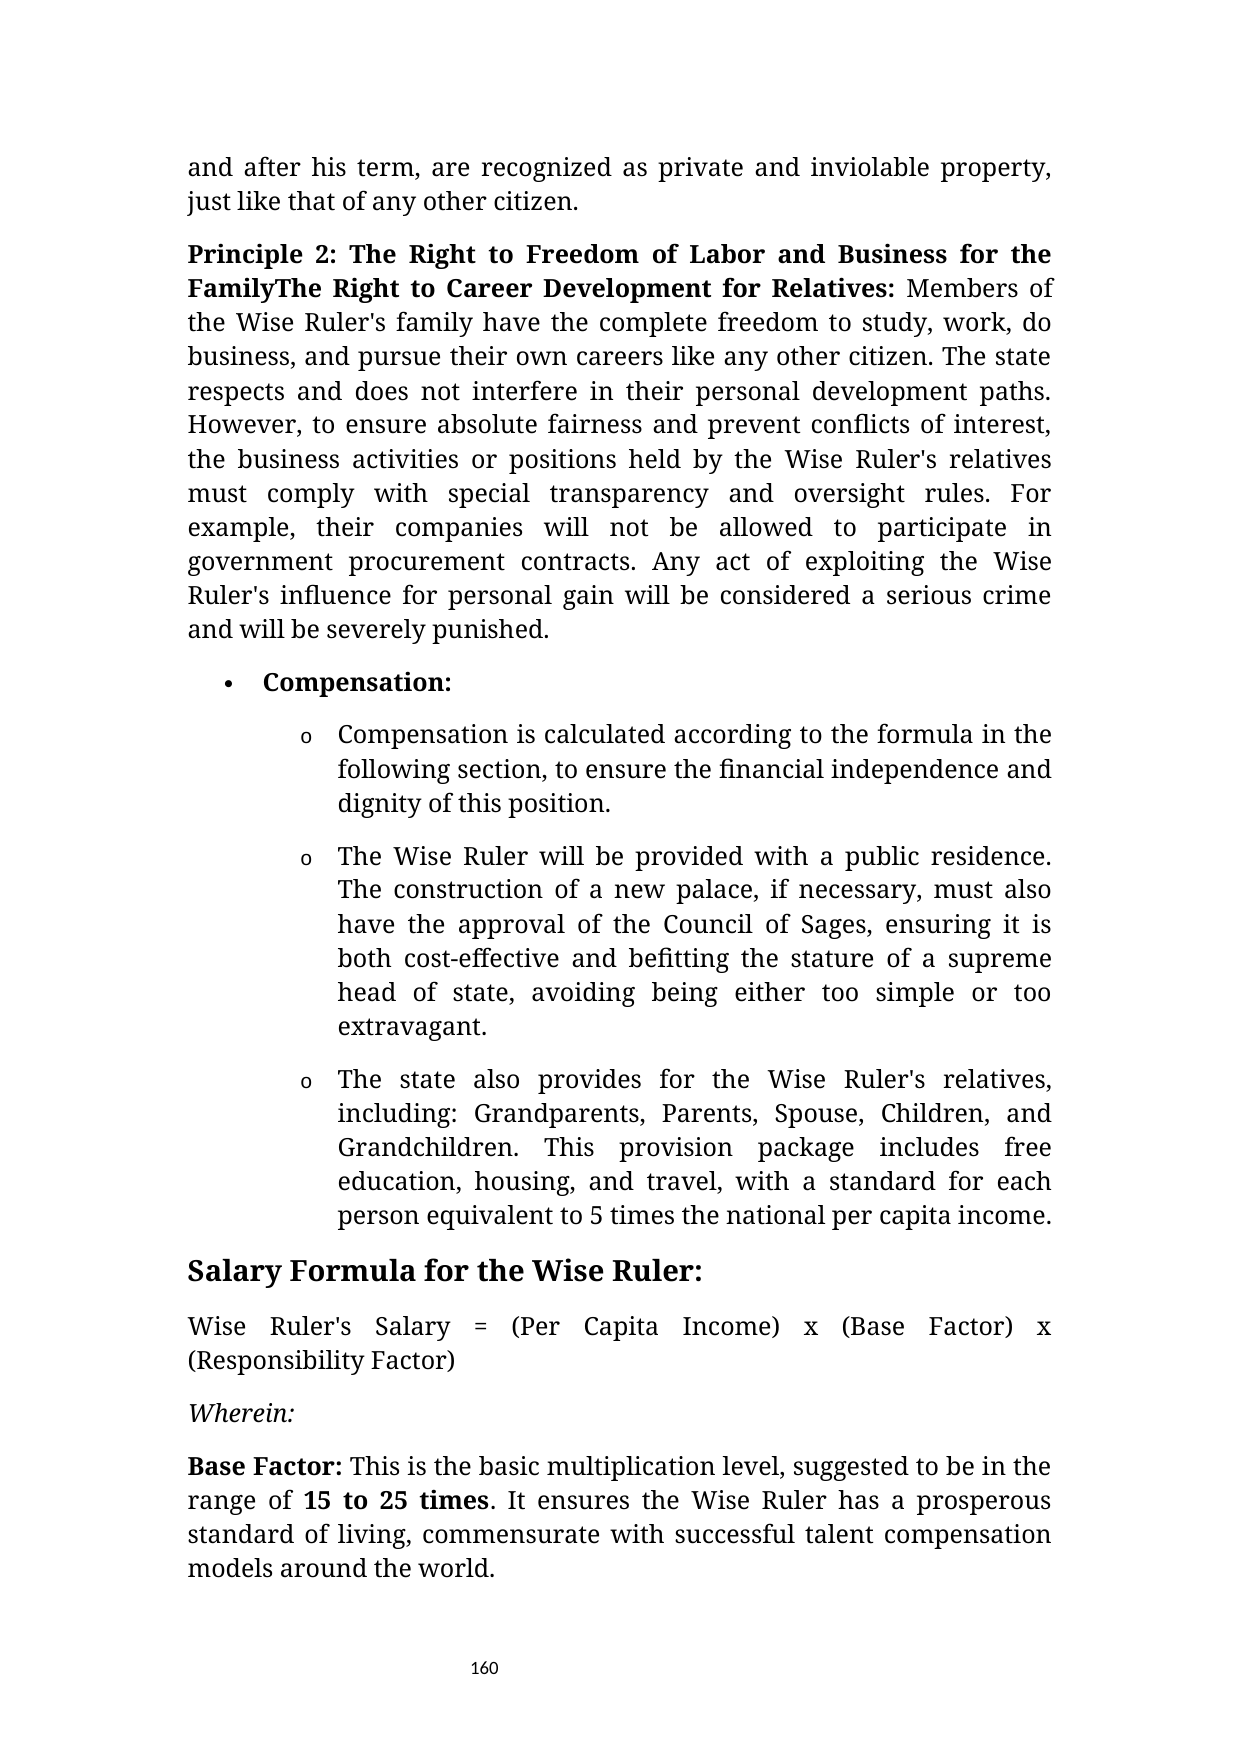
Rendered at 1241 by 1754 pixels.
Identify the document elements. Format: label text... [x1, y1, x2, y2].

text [187, 150, 1053, 218]
list The Wise Ruler will be provided with a public residence. The construction of a new palace, if necessary, must also have the approval of the Council of Sages, ensuring it is both cost-effective and befitting the stature of a supreme head of state, avoiding being either too simple or too extravagant. [300, 838, 1053, 1042]
text Wherein: [187, 1396, 1053, 1430]
text Wise Ruler's Salary = (Per Capita Income) x (Base Factor) x (Responsibility Factor) [187, 1309, 1053, 1377]
list The state also provides for the Wise Ruler's relatives, including: Grandparents, Parents, Spouse, Children, and Grandchildren. This provision package includes free education, housing, and travel, with a standard for each person equivalent to 5 times the national per capita income. [300, 1061, 1053, 1232]
list Compensation is calculated according to the formula in the following section, to ensure the financial independence and dignity of this position. [300, 717, 1053, 819]
text Salary Formula for the Wise Ruler: [187, 1250, 1053, 1290]
list Compensation: [225, 664, 1053, 698]
text Principle 2: The Right to Freedom of Labor and Business for the FamilyThe Right to Career Development for Relatives: Members of the Wise Ruler's family have the complete freedom to study, work, do business, and pursue their own careers like any other citizen. The state respects and does not interfere in their personal development paths. However, to ensure absolute fairness and prevent conflicts of interest, the business activities or positions held by the Wise Ruler's relatives must comply with special transparency and oversight rules. For example, their companies will not be allowed to participate in government procurement contracts. Any act of exploiting the Wise Ruler's influence for personal gain will be considered a serious crime and will be severely punished. [187, 237, 1053, 646]
text Base Factor: This is the basic multiplication level, suggested to be in the range of 15 to 25 times. It ensures the Wise Ruler has a prosperous standard of living, commensurate with successful talent compensation models around the world. [187, 1448, 1053, 1585]
